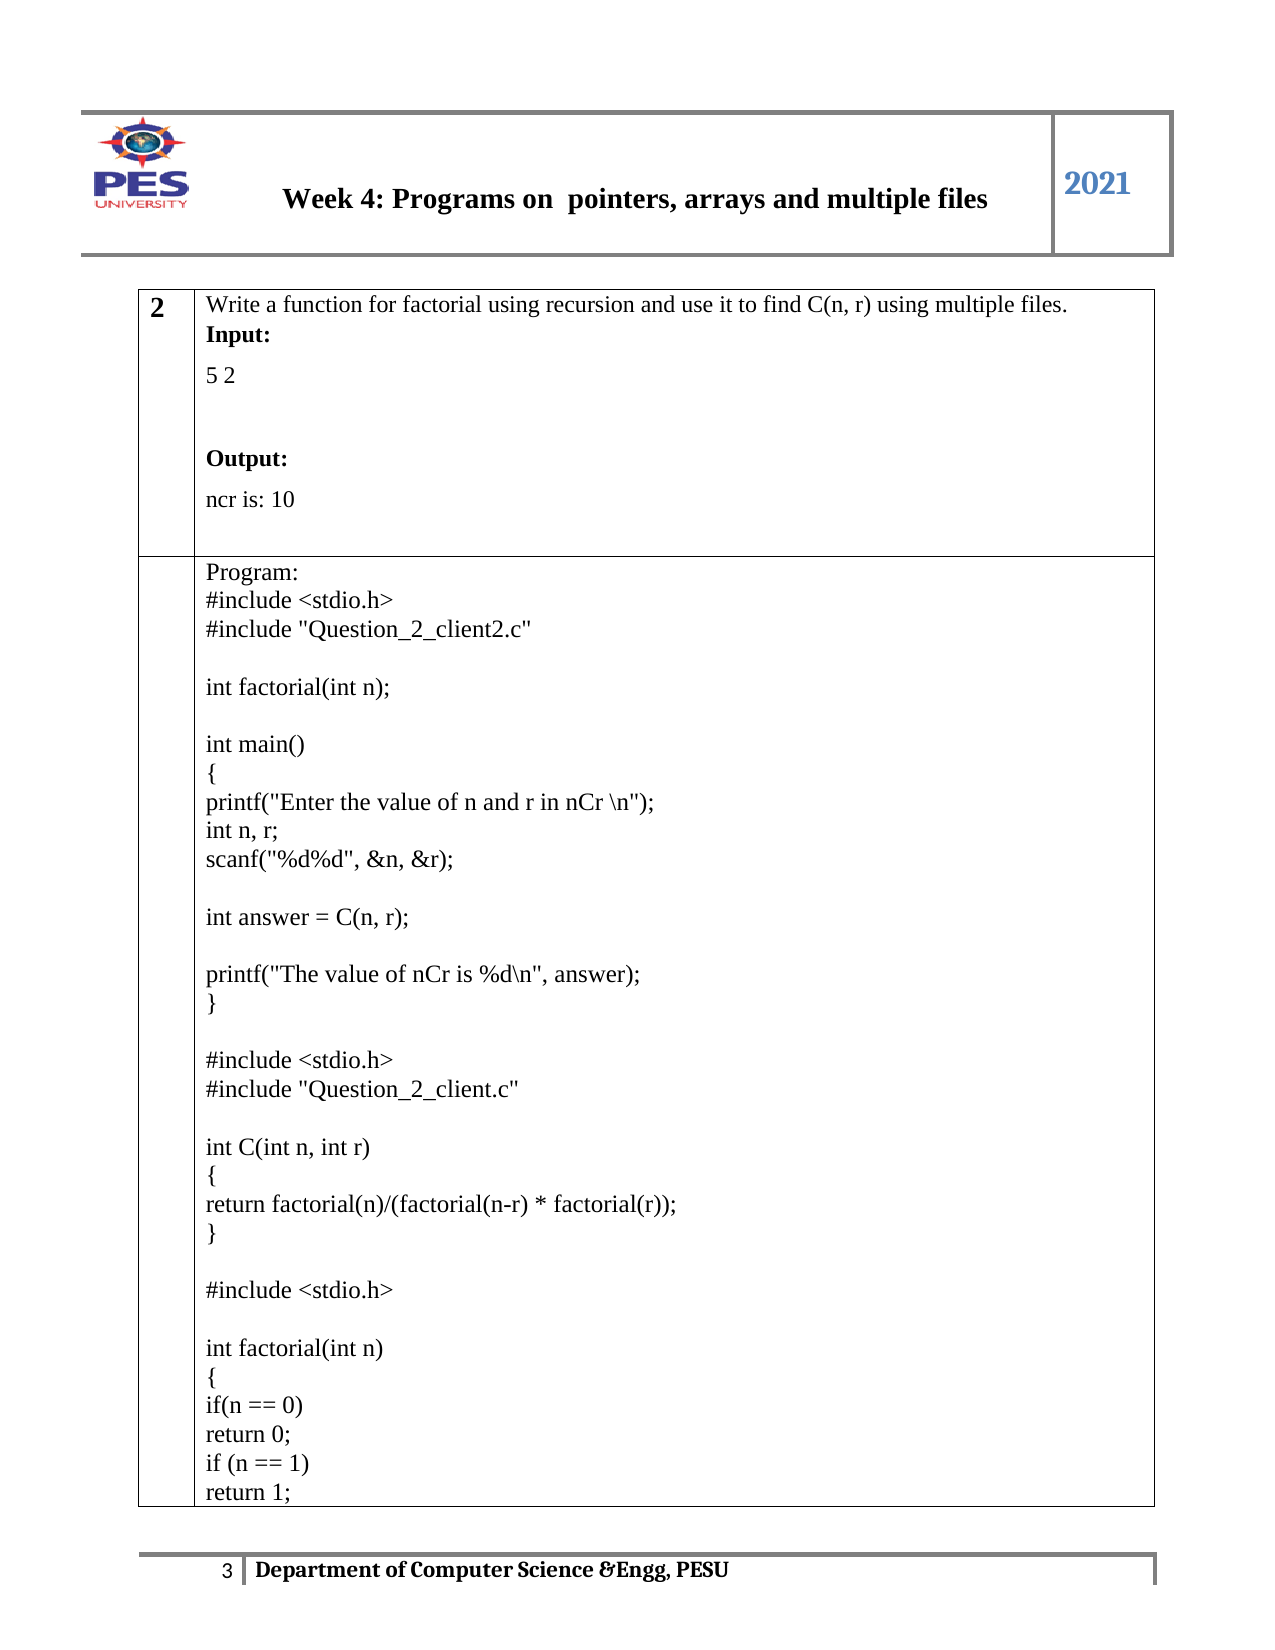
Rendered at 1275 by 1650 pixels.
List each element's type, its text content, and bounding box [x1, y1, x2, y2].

table_cell Write a function for factorial using recursion and use it to find C(n, r) using multiple files. Input: 5 2 Output: ncr is: 10 [195, 290, 1154, 556]
picture [92, 114, 192, 209]
table_cell [139, 557, 194, 1506]
table_cell 2 [139, 290, 194, 556]
